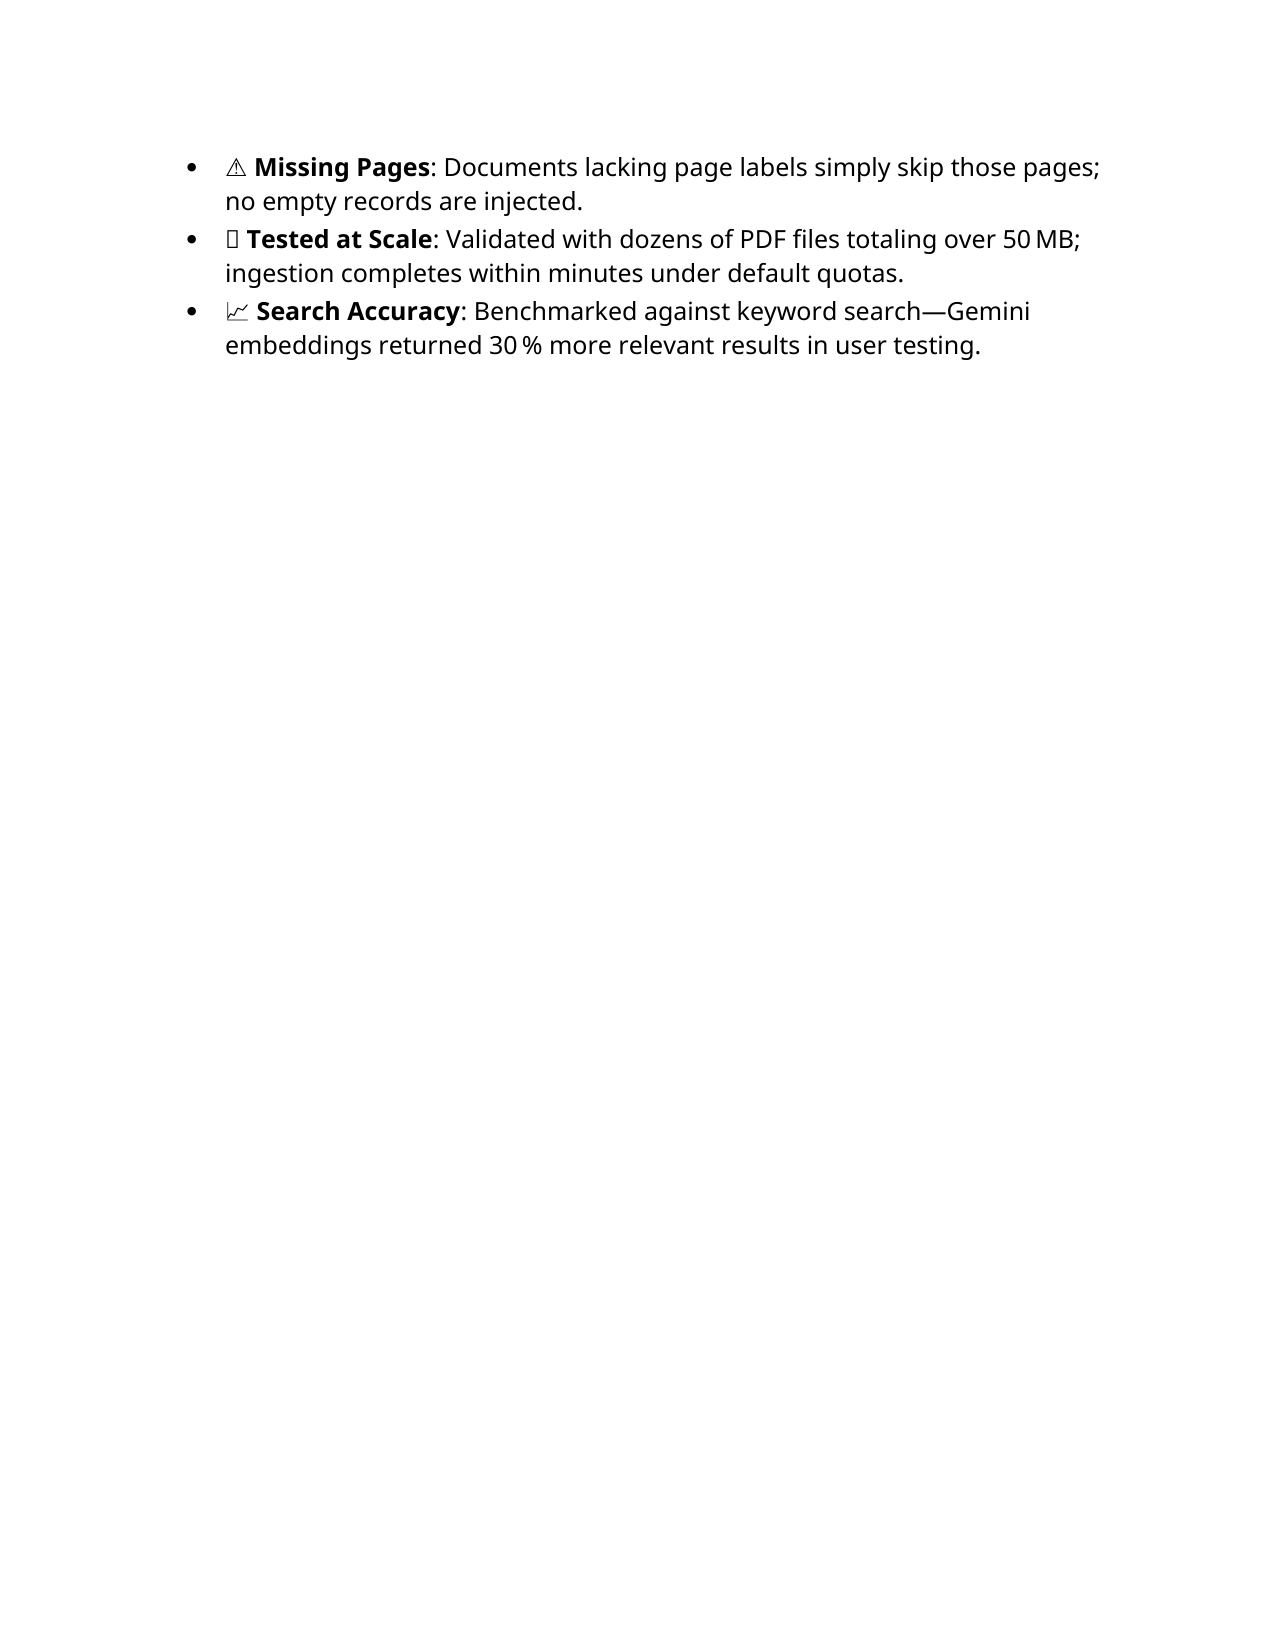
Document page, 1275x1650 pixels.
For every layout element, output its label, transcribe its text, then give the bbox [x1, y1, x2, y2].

list 📈 Search Accuracy: Benchmarked against keyword search—Gemini embeddings returned 30 % more relevant results in user testing. [187, 294, 1125, 362]
list ⚠️ Missing Pages: Documents lacking page labels simply skip those pages; no empty records are injected. [187, 150, 1125, 218]
list 🧪 Tested at Scale: Validated with dozens of PDF files totaling over 50 MB; ingestion completes within minutes under default quotas. [187, 222, 1125, 290]
